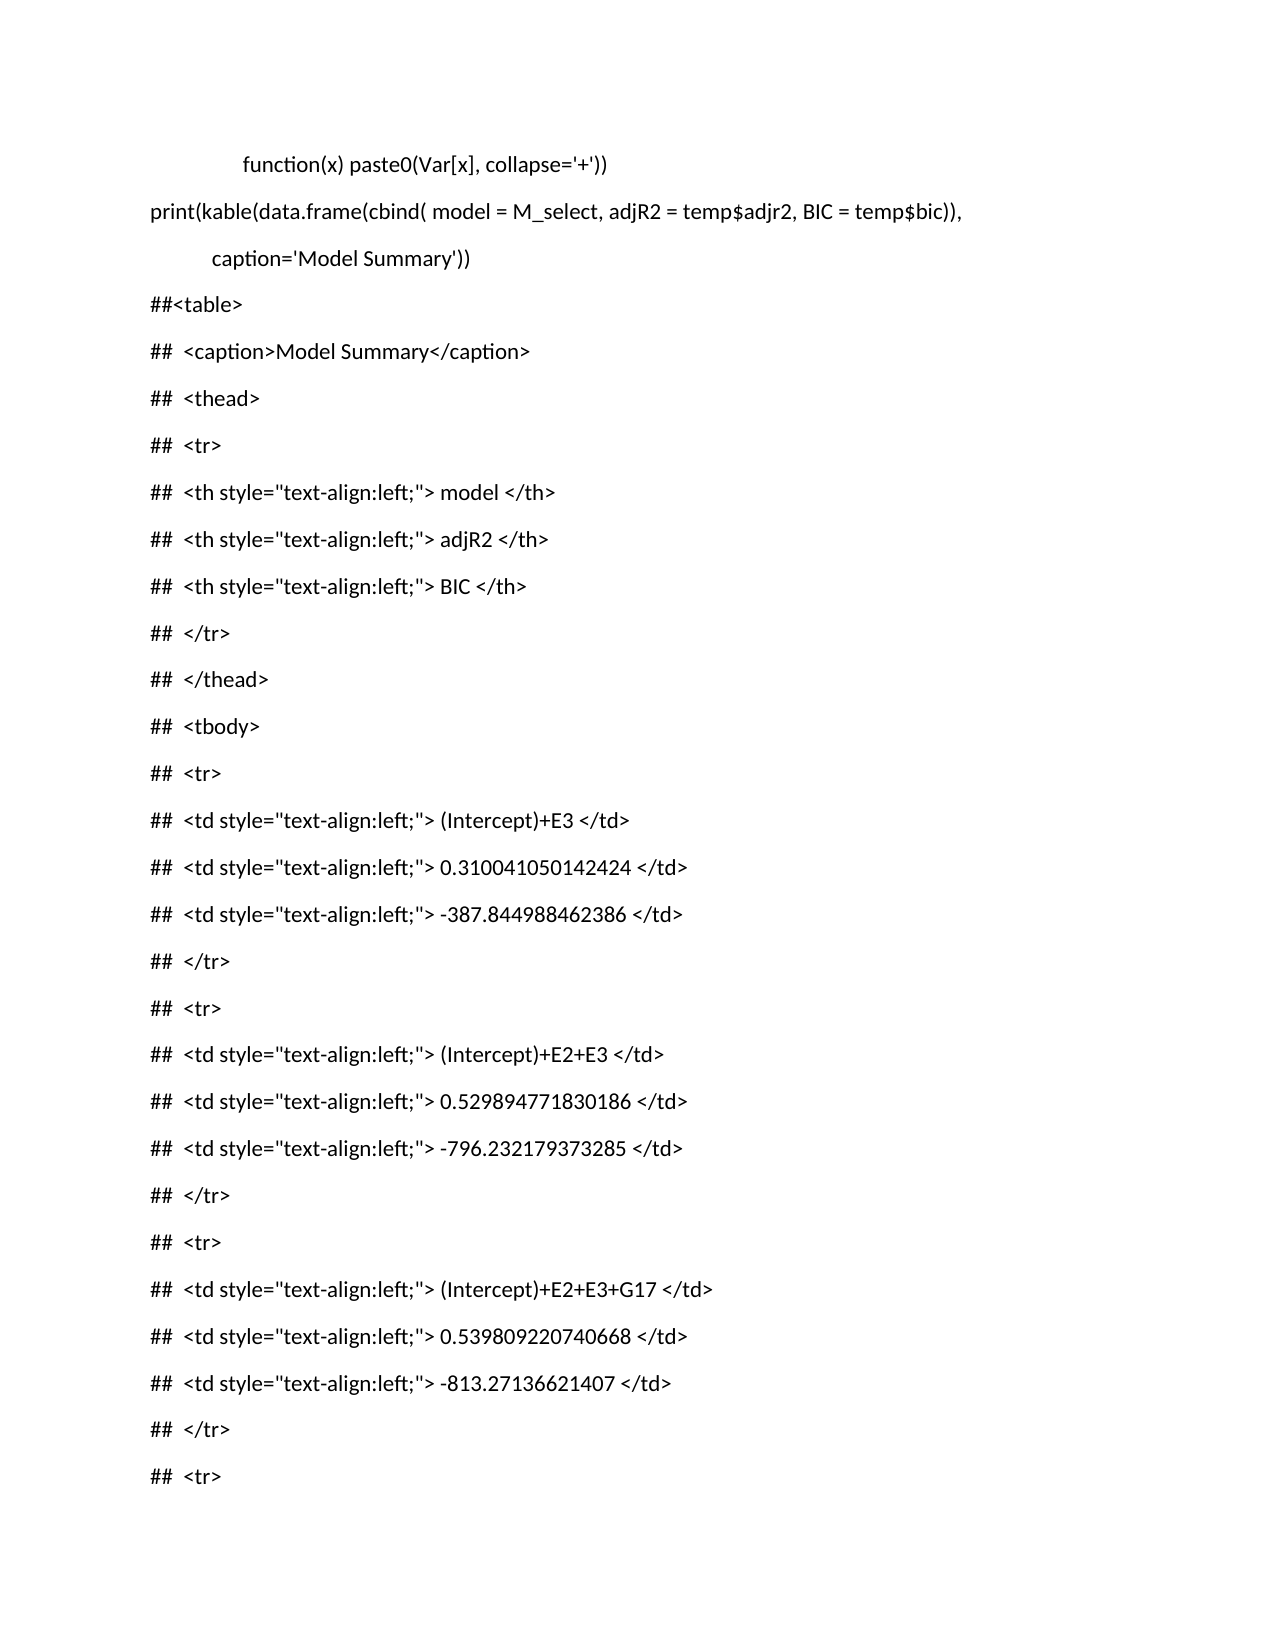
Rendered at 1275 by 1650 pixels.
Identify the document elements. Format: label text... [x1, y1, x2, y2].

text ## <th style="text-align:left;"> BIC </th> [150, 572, 1125, 600]
text ## </tr> [150, 619, 1125, 647]
text ## <td style="text-align:left;"> -387.844988462386 </td> [150, 900, 1125, 928]
text ## <td style="text-align:left;"> 0.539809220740668 </td> [150, 1322, 1125, 1350]
text print(kable(data.frame(cbind( model = M_select, adjR2 = temp$adjr2, BIC = temp$bic)), [150, 197, 1125, 225]
text ## <td style="text-align:left;"> -796.232179373285 </td> [150, 1134, 1125, 1162]
text function(x) paste0(Var[x], collapse='+')) [150, 150, 1125, 178]
text ## <tr> [150, 994, 1125, 1022]
text ## </thead> [150, 666, 1125, 694]
text ## <tr> [150, 431, 1125, 459]
text ## <td style="text-align:left;"> (Intercept)+E3 </td> [150, 806, 1125, 834]
text ## <tbody> [150, 712, 1125, 741]
text ## <th style="text-align:left;"> model </th> [150, 478, 1125, 506]
text ## </tr> [150, 947, 1125, 975]
text ## <tr> [150, 1462, 1125, 1491]
text ## <td style="text-align:left;"> (Intercept)+E2+E3+G17 </td> [150, 1275, 1125, 1303]
text ##<table> [150, 291, 1125, 319]
text ## <td style="text-align:left;"> -813.27136621407 </td> [150, 1369, 1125, 1397]
text ## <tr> [150, 1228, 1125, 1256]
text caption='Model Summary')) [150, 244, 1125, 272]
text ## </tr> [150, 1181, 1125, 1209]
text ## <td style="text-align:left;"> 0.529894771830186 </td> [150, 1087, 1125, 1116]
text ## </tr> [150, 1416, 1125, 1444]
text ## <thead> [150, 384, 1125, 412]
text ## <td style="text-align:left;"> (Intercept)+E2+E3 </td> [150, 1041, 1125, 1069]
text ## <caption>Model Summary</caption> [150, 337, 1125, 366]
text ## <tr> [150, 759, 1125, 787]
text ## <th style="text-align:left;"> adjR2 </th> [150, 525, 1125, 553]
text ## <td style="text-align:left;"> 0.310041050142424 </td> [150, 853, 1125, 881]
